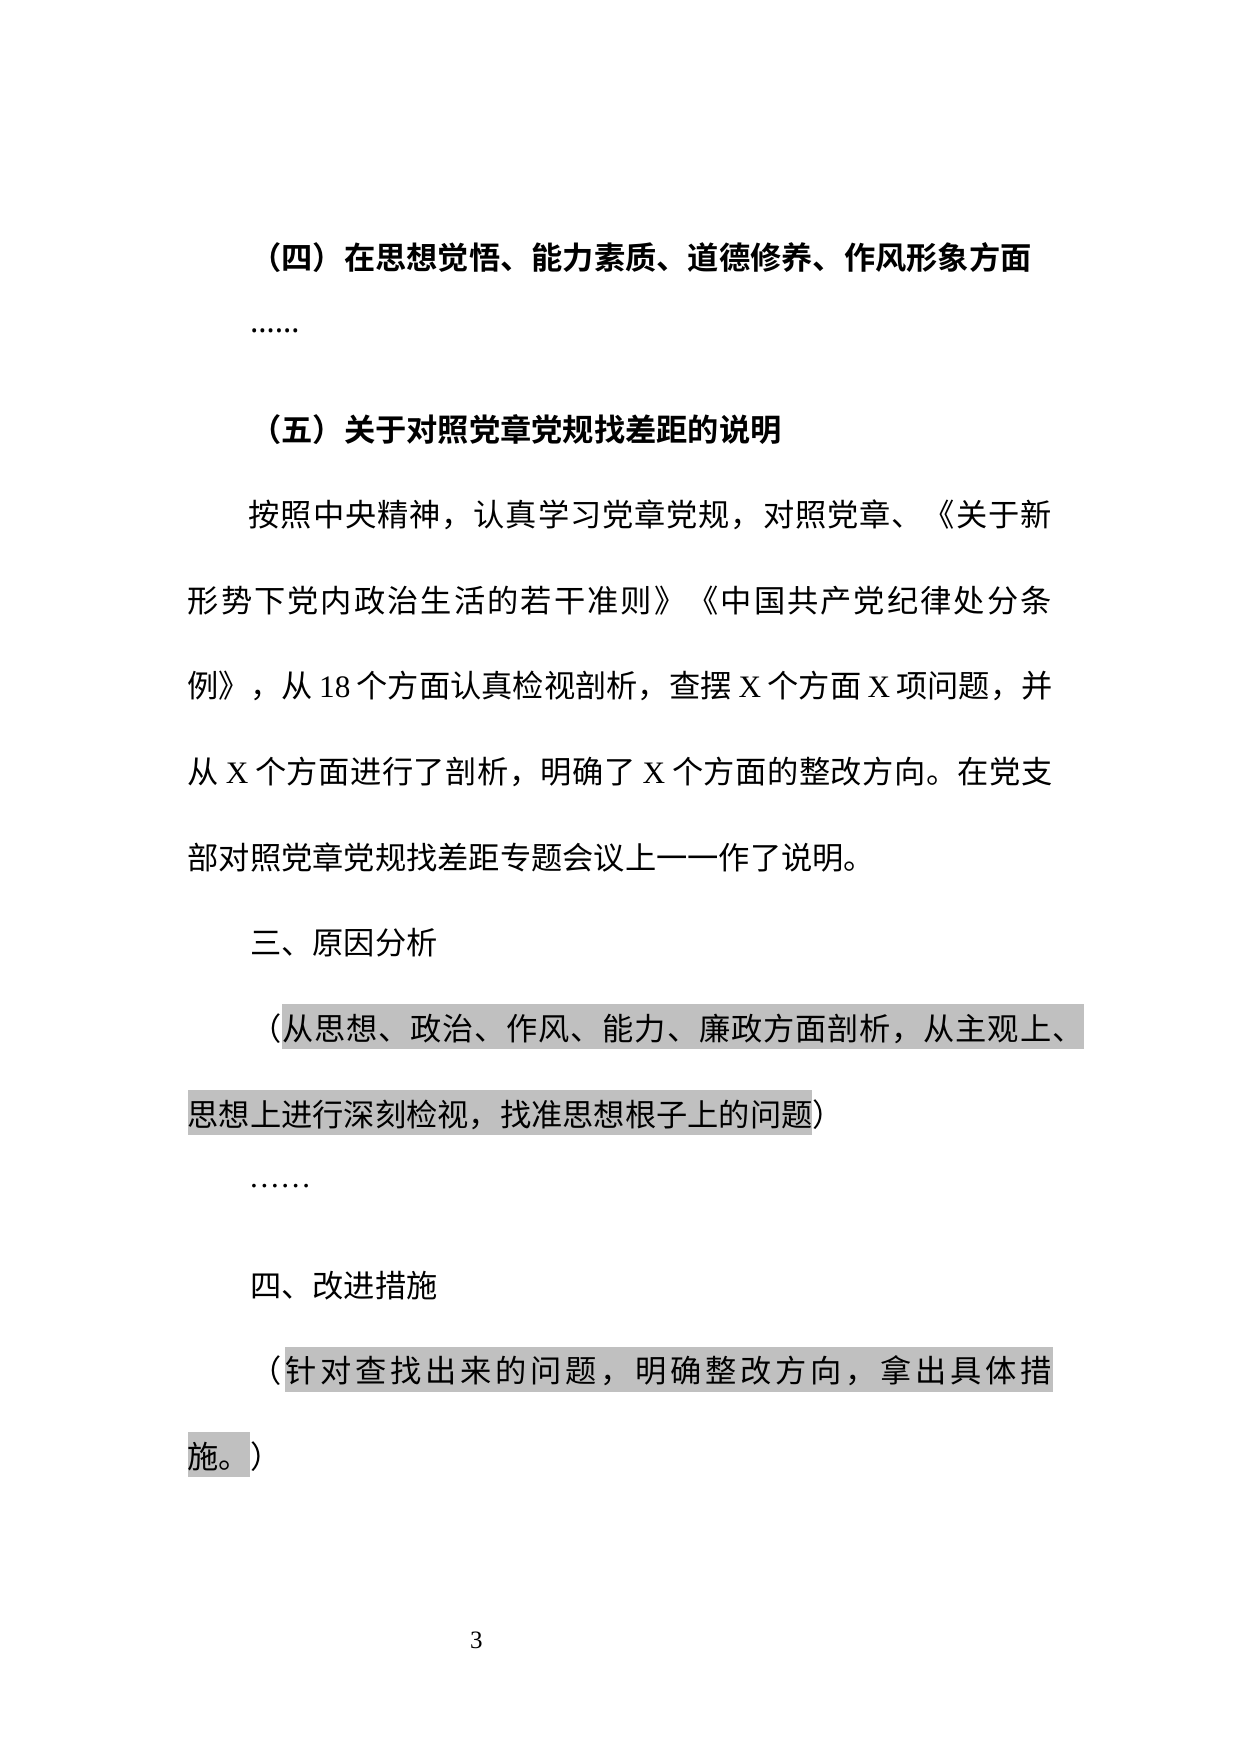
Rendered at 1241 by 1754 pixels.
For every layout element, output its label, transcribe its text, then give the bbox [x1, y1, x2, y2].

text （从思想、政治、作风、能力、廉政方面剖析，从主观上、思想上进行深刻检视，找准思想根子上的问题） [187, 984, 1053, 1155]
text 三、原因分析 [187, 898, 1053, 984]
text 按照中央精神，认真学习党章党规，对照党章、《关于新形势下党内政治生活的若干准则》《中国共产党纪律处分条例》，从18个方面认真检视剖析，查摆X个方面X项问题，并从X个方面进行了剖析，明确了X个方面的整改方向。在党支部对照党章党规找差距专题会议上一一作了说明。 [187, 470, 1053, 898]
text （针对查找出来的问题，明确整改方向，拿出具体措施。） [187, 1326, 1053, 1498]
text （四）在思想觉悟、能力素质、道德修养、作风形象方面 [187, 213, 1053, 299]
text （五）关于对照党章党规找差距的说明 [187, 384, 1053, 470]
text 四、改进措施 [187, 1241, 1053, 1326]
text …… [187, 1155, 1053, 1198]
text …… [187, 299, 1053, 342]
